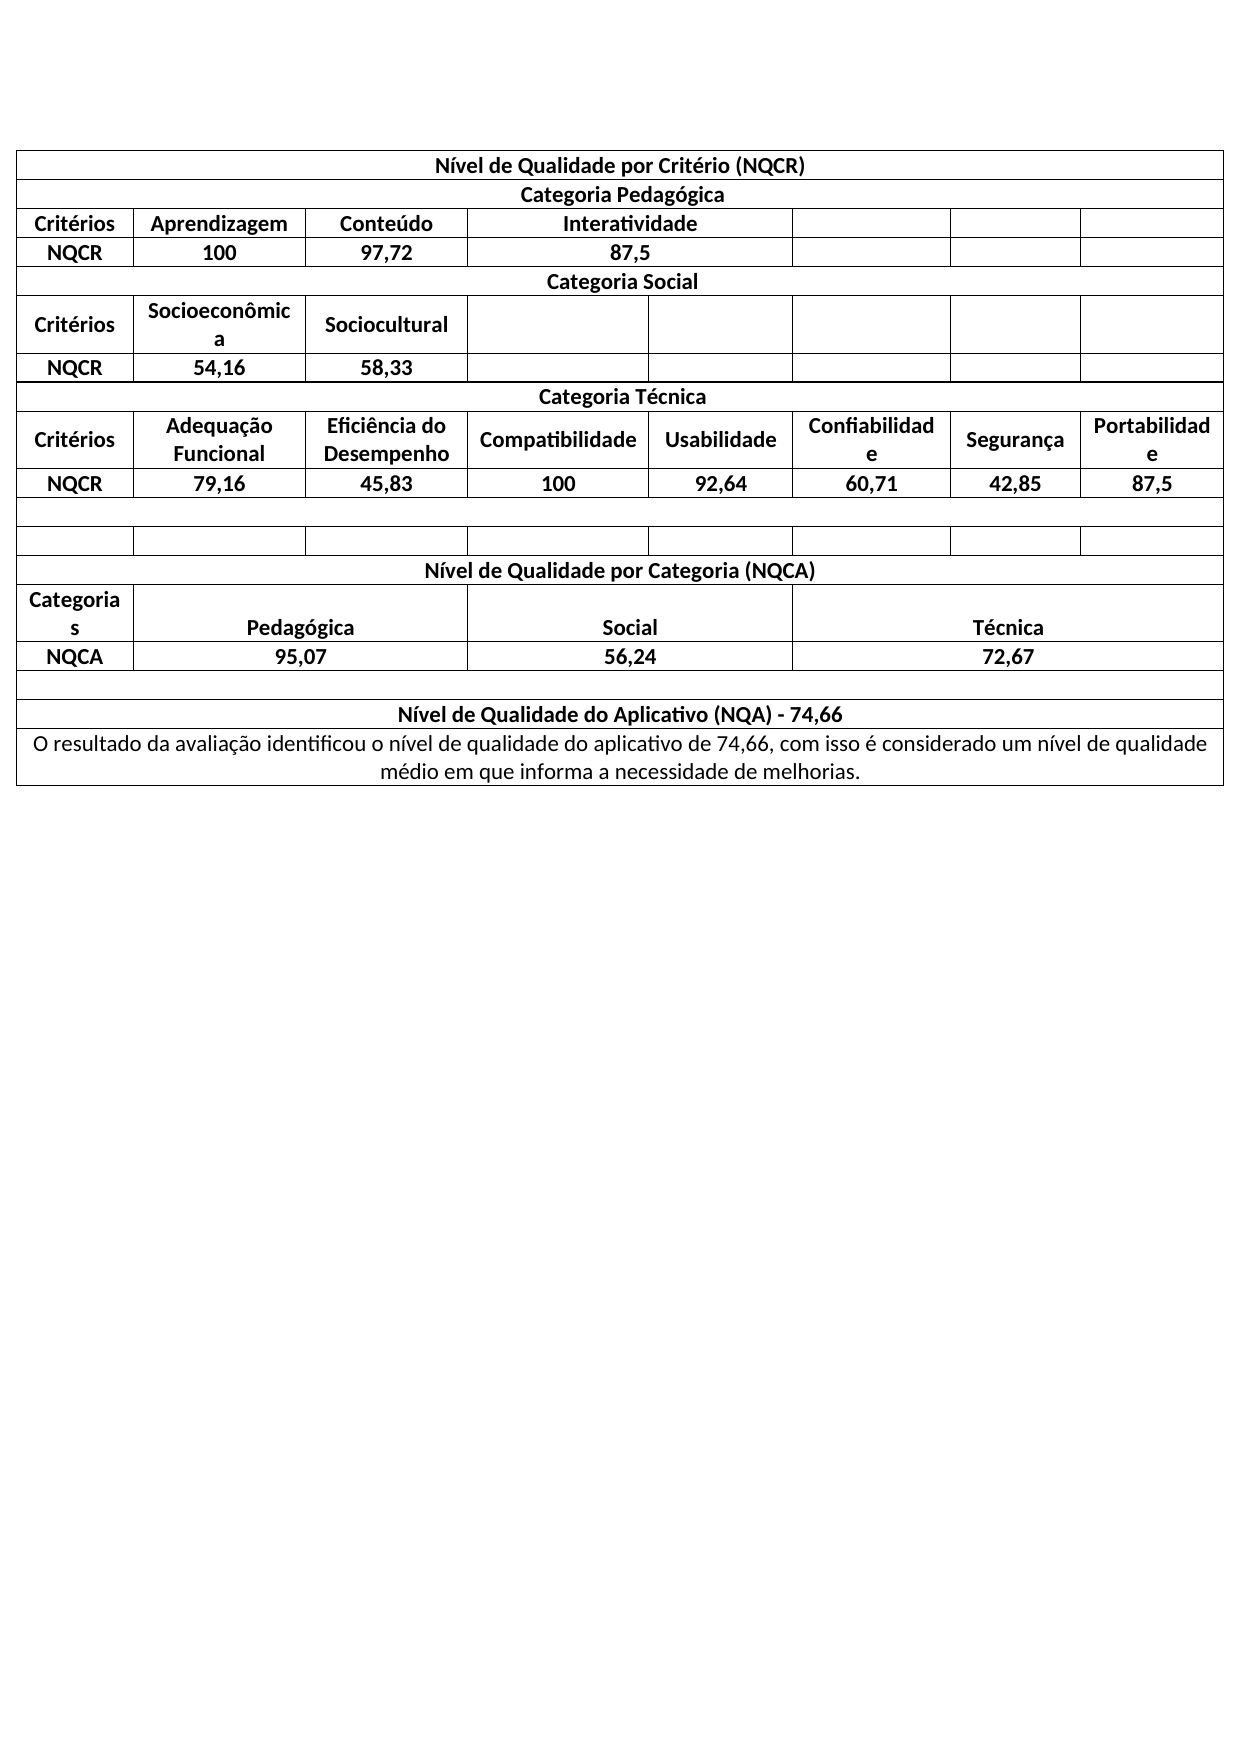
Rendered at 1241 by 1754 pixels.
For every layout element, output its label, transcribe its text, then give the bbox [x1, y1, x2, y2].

table_cell [306, 527, 467, 555]
table_cell [951, 354, 1080, 381]
table_cell Pedagógica [134, 585, 467, 641]
table_cell Técnica [793, 585, 1223, 641]
table_cell [17, 671, 1223, 699]
table_cell Confiabilidade [793, 412, 950, 468]
table_cell 92,64 [649, 469, 792, 497]
table_cell Adequação Funcional [134, 412, 305, 468]
table_cell 100 [468, 469, 648, 497]
table_cell Categoria Técnica [17, 383, 1223, 411]
table_cell Categoria Pedagógica [17, 180, 1223, 208]
table_cell [1081, 527, 1223, 555]
table_cell 95,07 [134, 642, 467, 670]
table_cell [951, 527, 1080, 555]
table_cell Critérios [17, 412, 133, 468]
table_cell Critérios [17, 209, 133, 237]
table_cell [649, 527, 792, 555]
table_cell Usabilidade [649, 412, 792, 468]
table_cell Portabilidade [1081, 412, 1223, 468]
table_cell [468, 354, 648, 381]
table_cell Nível de Qualidade por Categoria (NQCA) [17, 556, 1223, 584]
table_cell 60,71 [793, 469, 950, 497]
table_cell [649, 296, 792, 352]
table_cell 42,85 [951, 469, 1080, 497]
table_cell 97,72 [306, 238, 467, 266]
table_cell NQCR [17, 469, 133, 497]
table_cell [17, 527, 133, 555]
table_cell 87,5 [468, 238, 792, 266]
table_cell [1081, 209, 1223, 237]
table_cell 58,33 [306, 354, 467, 381]
table_cell [17, 498, 1223, 526]
table_cell [468, 527, 648, 555]
table_cell NQCR [17, 238, 133, 266]
table_cell [1081, 238, 1223, 266]
table_cell 87,5 [1081, 469, 1223, 497]
table_cell [793, 209, 950, 237]
table_cell [134, 527, 305, 555]
table_cell [793, 296, 950, 352]
table_cell [1081, 296, 1223, 352]
table_cell Socioeconômica [134, 296, 305, 352]
table_cell Nível de Qualidade por Critério (NQCR) [17, 151, 1223, 179]
table_cell [951, 238, 1080, 266]
table_cell 56,24 [468, 642, 792, 670]
table_cell [649, 354, 792, 381]
table_cell [1081, 354, 1223, 381]
table_cell 54,16 [134, 354, 305, 381]
table_cell Segurança [951, 412, 1080, 468]
table_cell Social [468, 585, 792, 641]
table_cell 72,67 [793, 642, 1223, 670]
table_cell Critérios [17, 296, 133, 352]
table_cell 100 [134, 238, 305, 266]
table_cell [468, 296, 648, 352]
table_cell NQCA [17, 642, 133, 670]
table_cell Nível de Qualidade do Aplicativo (NQA) - 74,66 [17, 700, 1223, 728]
table_cell 79,16 [134, 469, 305, 497]
table_cell [793, 238, 950, 266]
table_cell Sociocultural [306, 296, 467, 352]
table_cell Aprendizagem [134, 209, 305, 237]
table_cell Categoria Social [17, 267, 1223, 295]
table_cell [951, 296, 1080, 352]
table_cell [951, 209, 1080, 237]
table_cell Conteúdo [306, 209, 467, 237]
table_cell Interatividade [468, 209, 792, 237]
table_cell [793, 354, 950, 381]
table_cell Compatibilidade [468, 412, 648, 468]
table_cell 45,83 [306, 469, 467, 497]
table_cell Eficiência do Desempenho [306, 412, 467, 468]
table_cell NQCR [17, 354, 133, 381]
table_cell [793, 527, 950, 555]
table_cell Categorias [17, 585, 133, 641]
table_cell O resultado da avaliação identificou o nível de qualidade do aplicativo de 74,66, com isso é considerado um nível de qualidade médio em que informa a necessidade de melhorias. [17, 729, 1223, 785]
